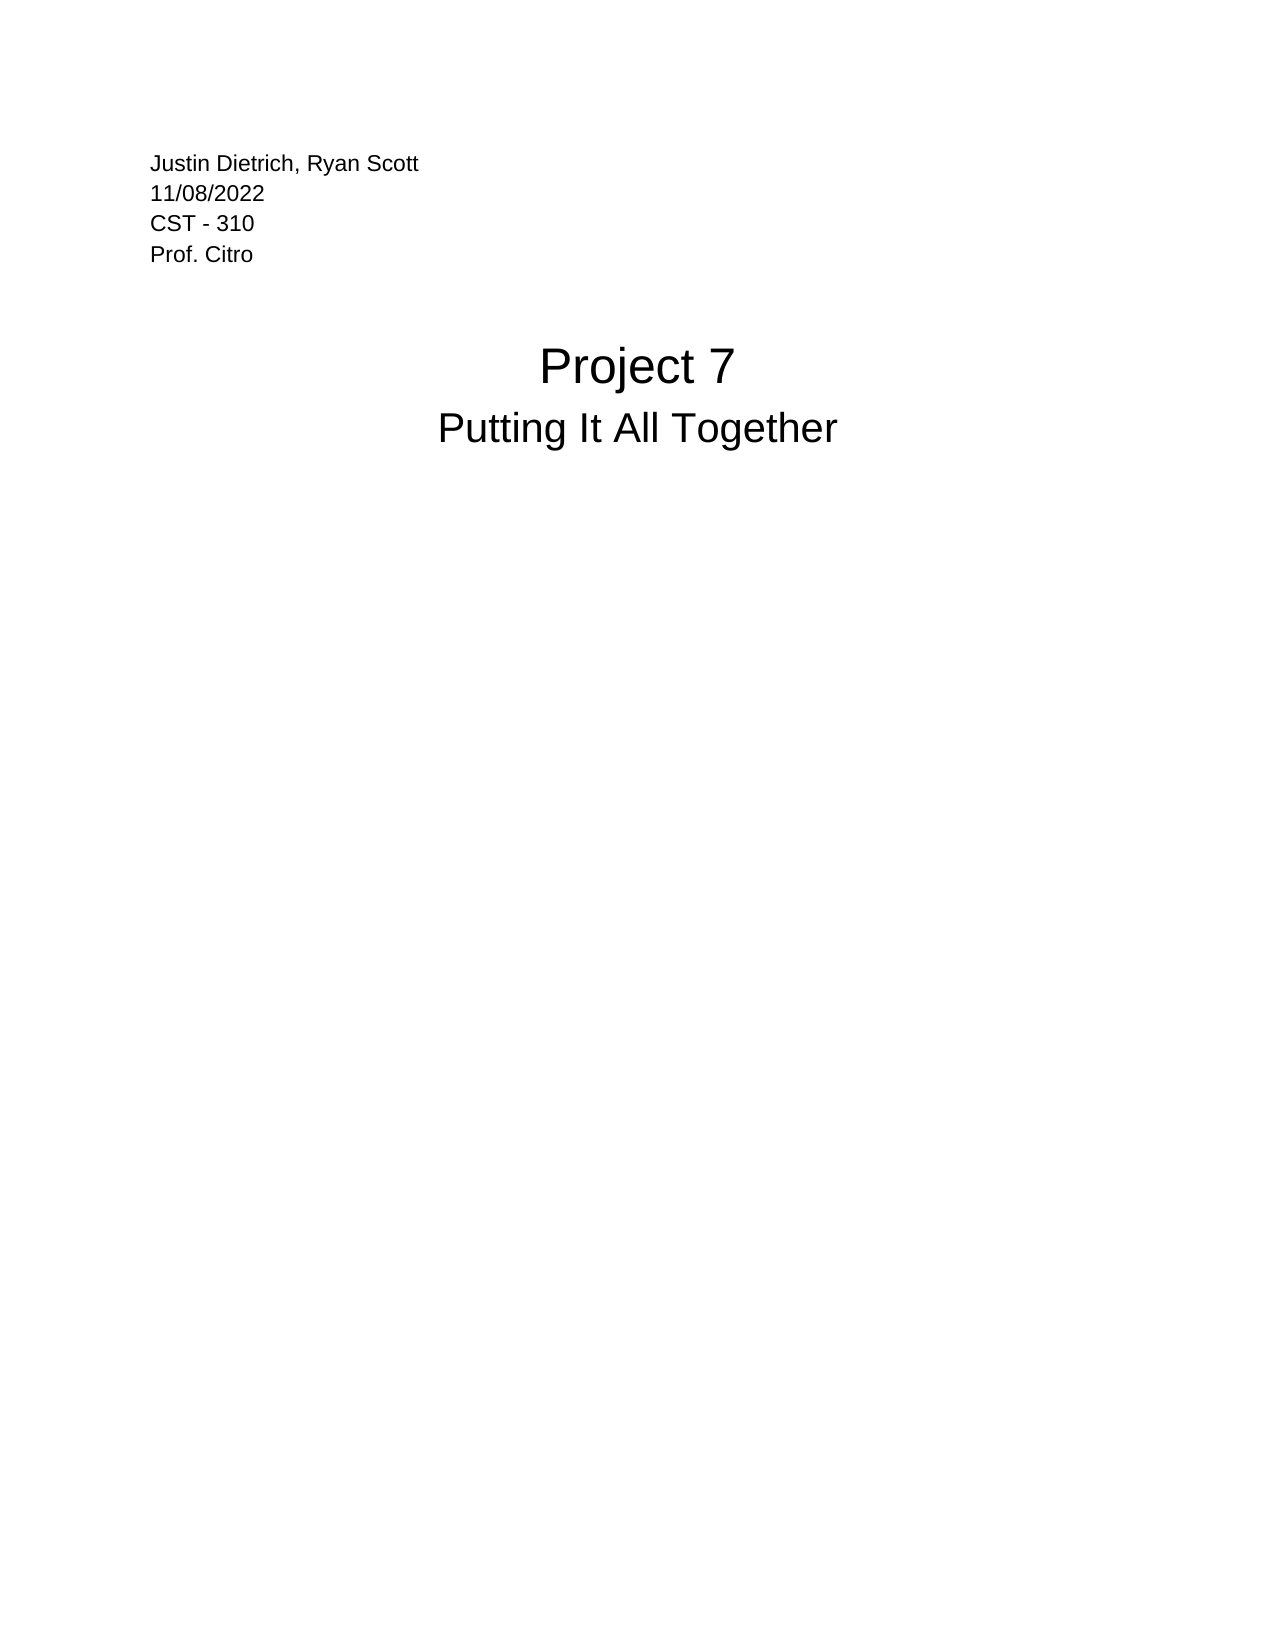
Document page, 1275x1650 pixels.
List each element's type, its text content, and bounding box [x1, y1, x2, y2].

text Justin Dietrich, Ryan Scott [150, 150, 1125, 176]
text Project 7 [150, 337, 1125, 394]
text 11/08/2022 [150, 180, 1125, 207]
text CST - 310 [150, 210, 1125, 237]
text Putting It All Together [150, 403, 1125, 451]
text Prof. Citro [150, 241, 1125, 267]
